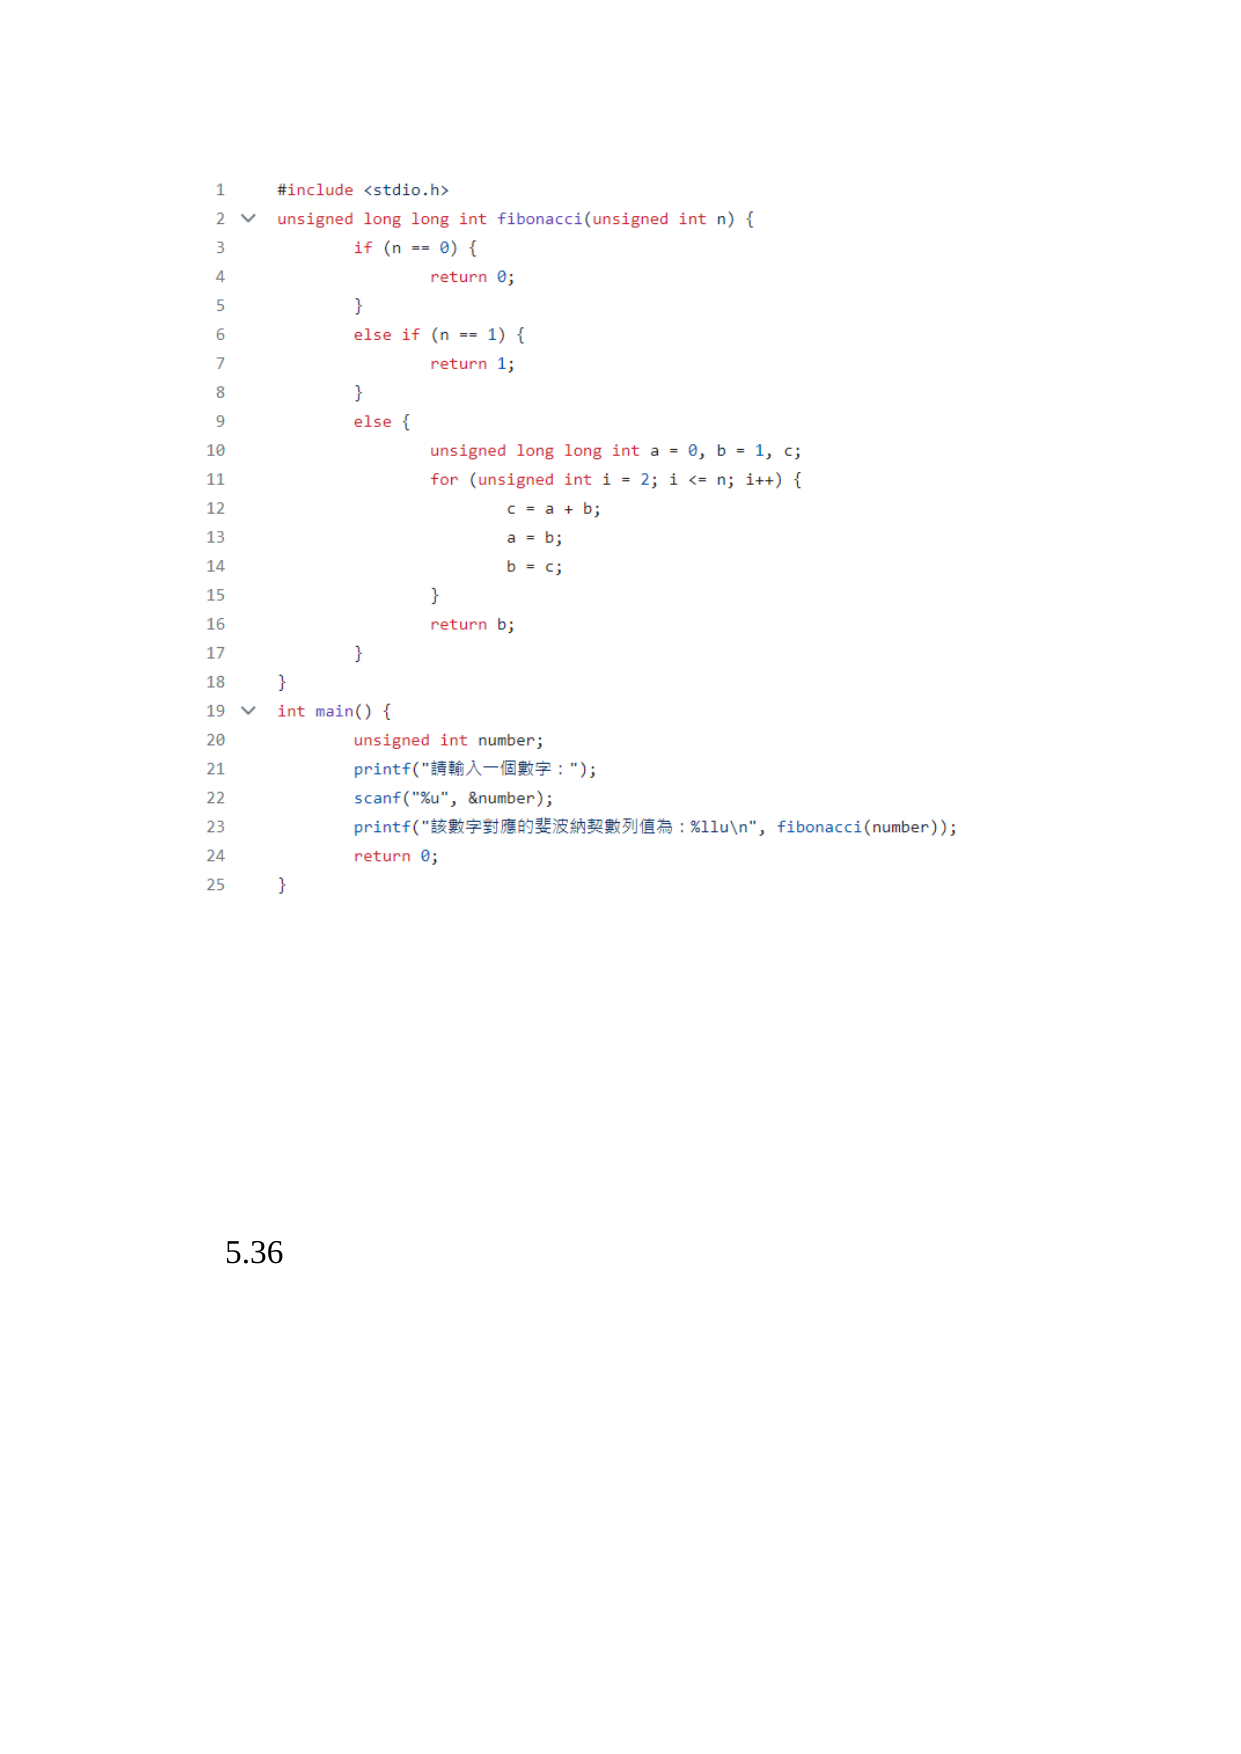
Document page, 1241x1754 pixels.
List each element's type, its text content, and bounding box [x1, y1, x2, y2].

picture [187, 164, 1053, 910]
list 5.36 [225, 1214, 1053, 1289]
